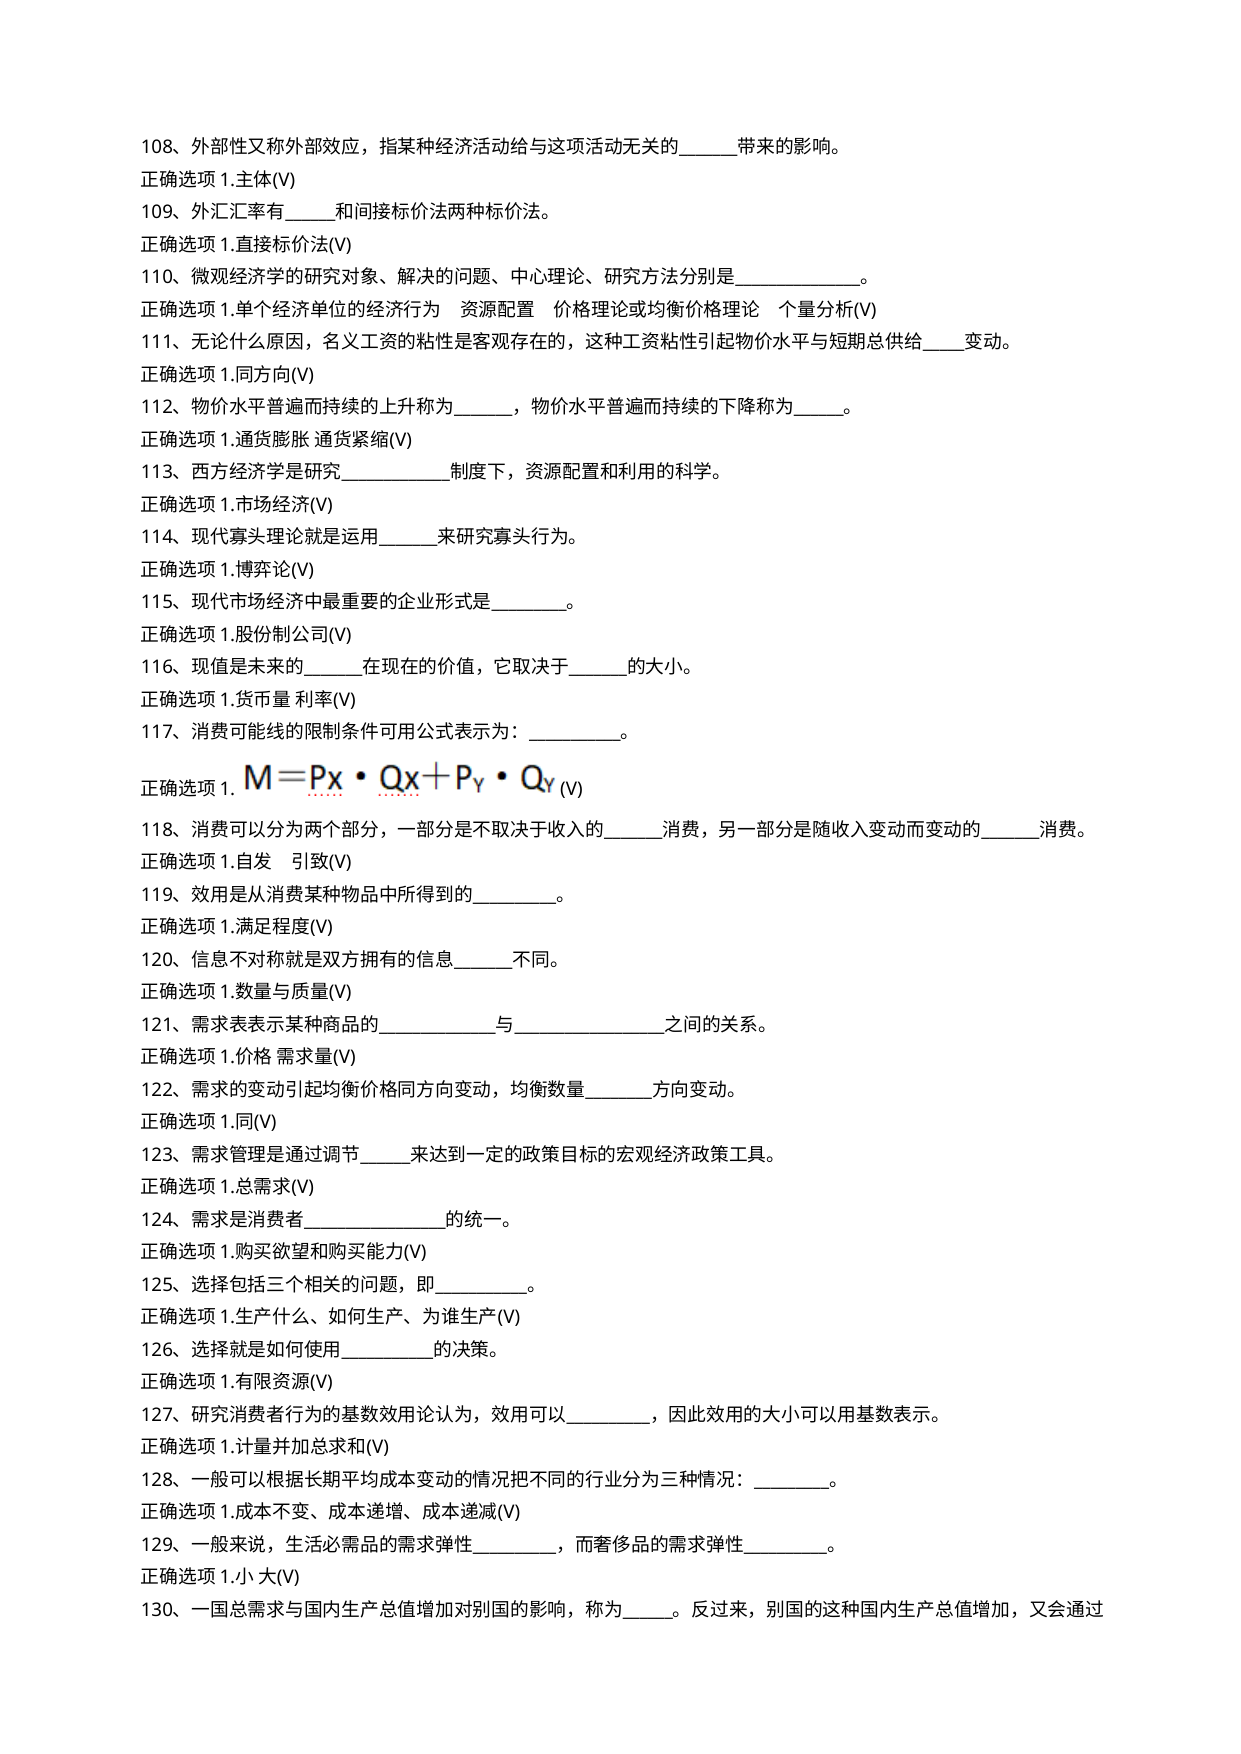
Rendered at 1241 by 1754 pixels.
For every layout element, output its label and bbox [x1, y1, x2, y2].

text [141, 129, 1117, 1624]
picture [235, 747, 560, 796]
